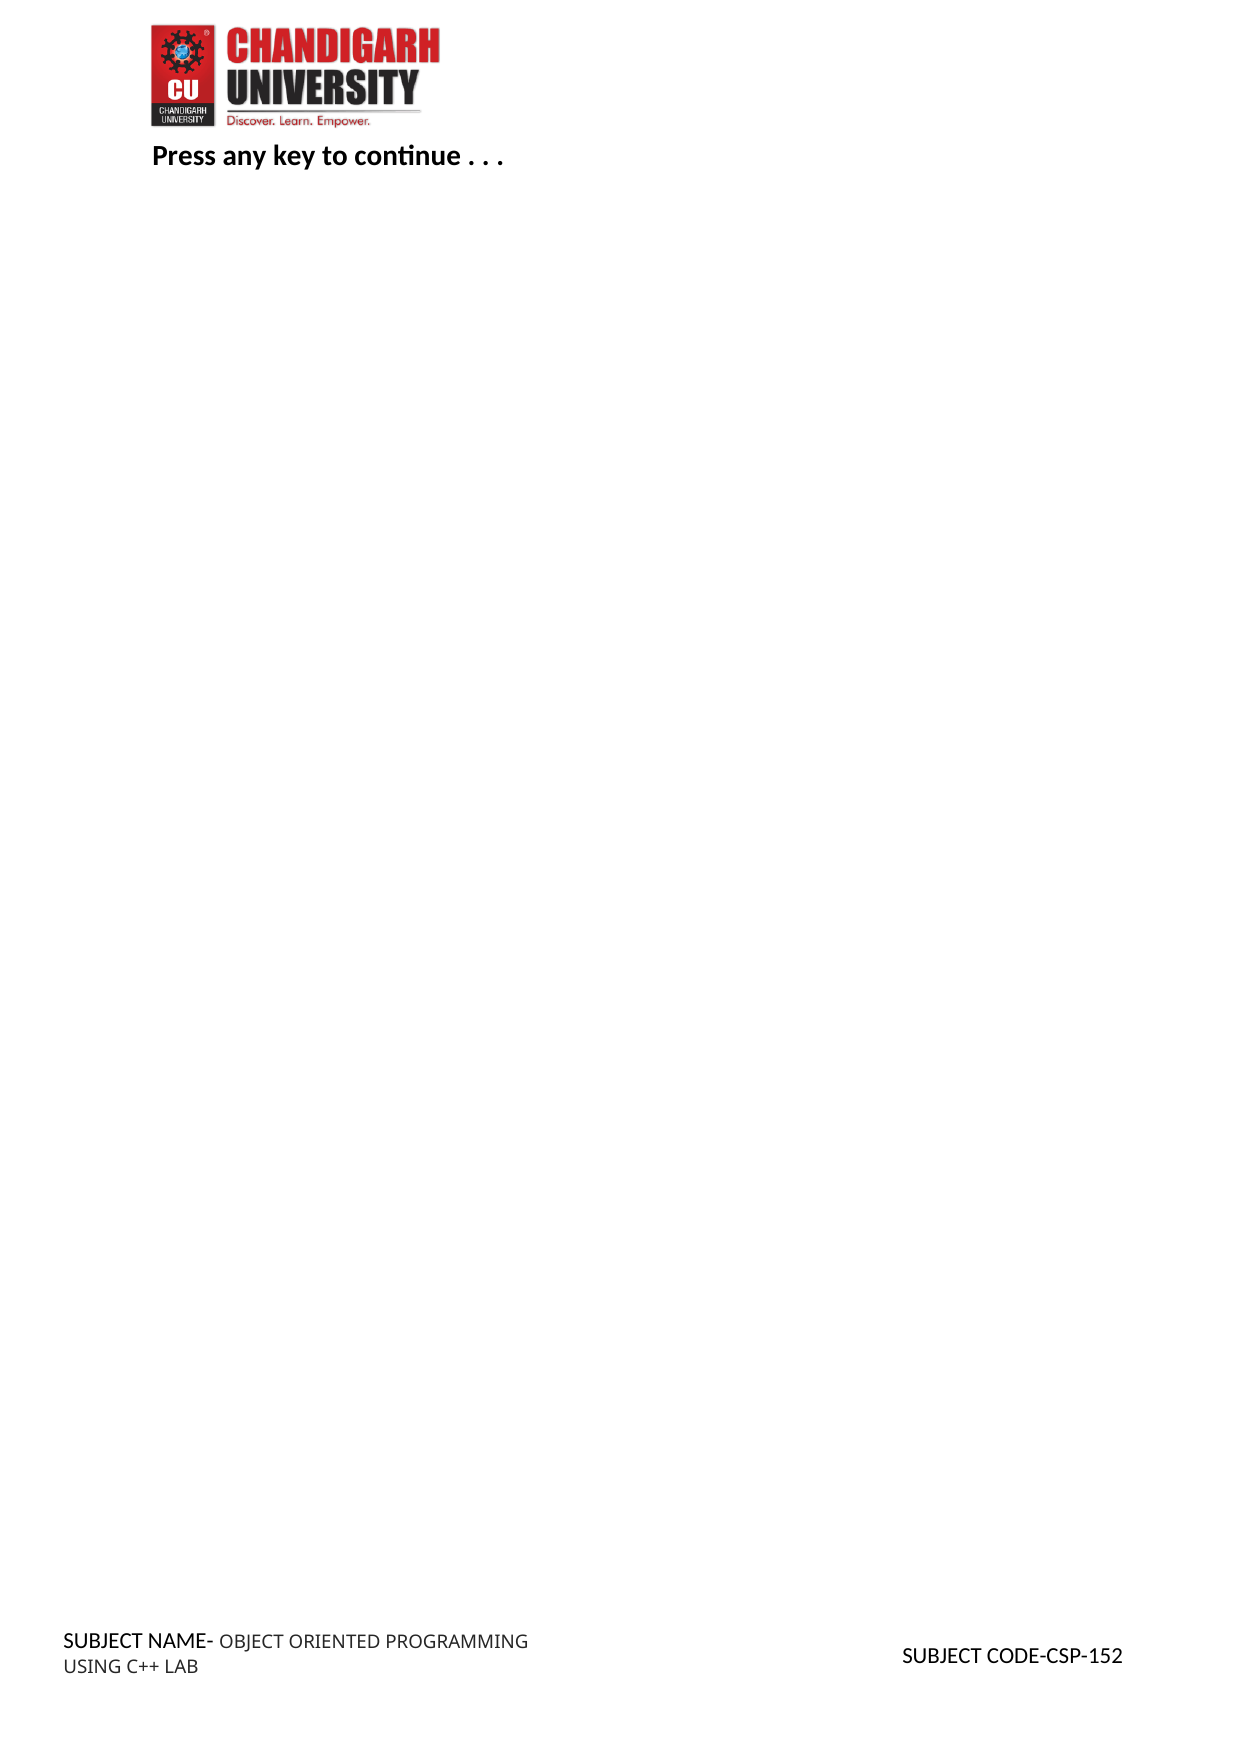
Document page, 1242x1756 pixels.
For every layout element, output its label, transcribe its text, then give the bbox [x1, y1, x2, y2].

text Press any key to continue . . . [152, 137, 1154, 173]
picture [150, 23, 441, 129]
